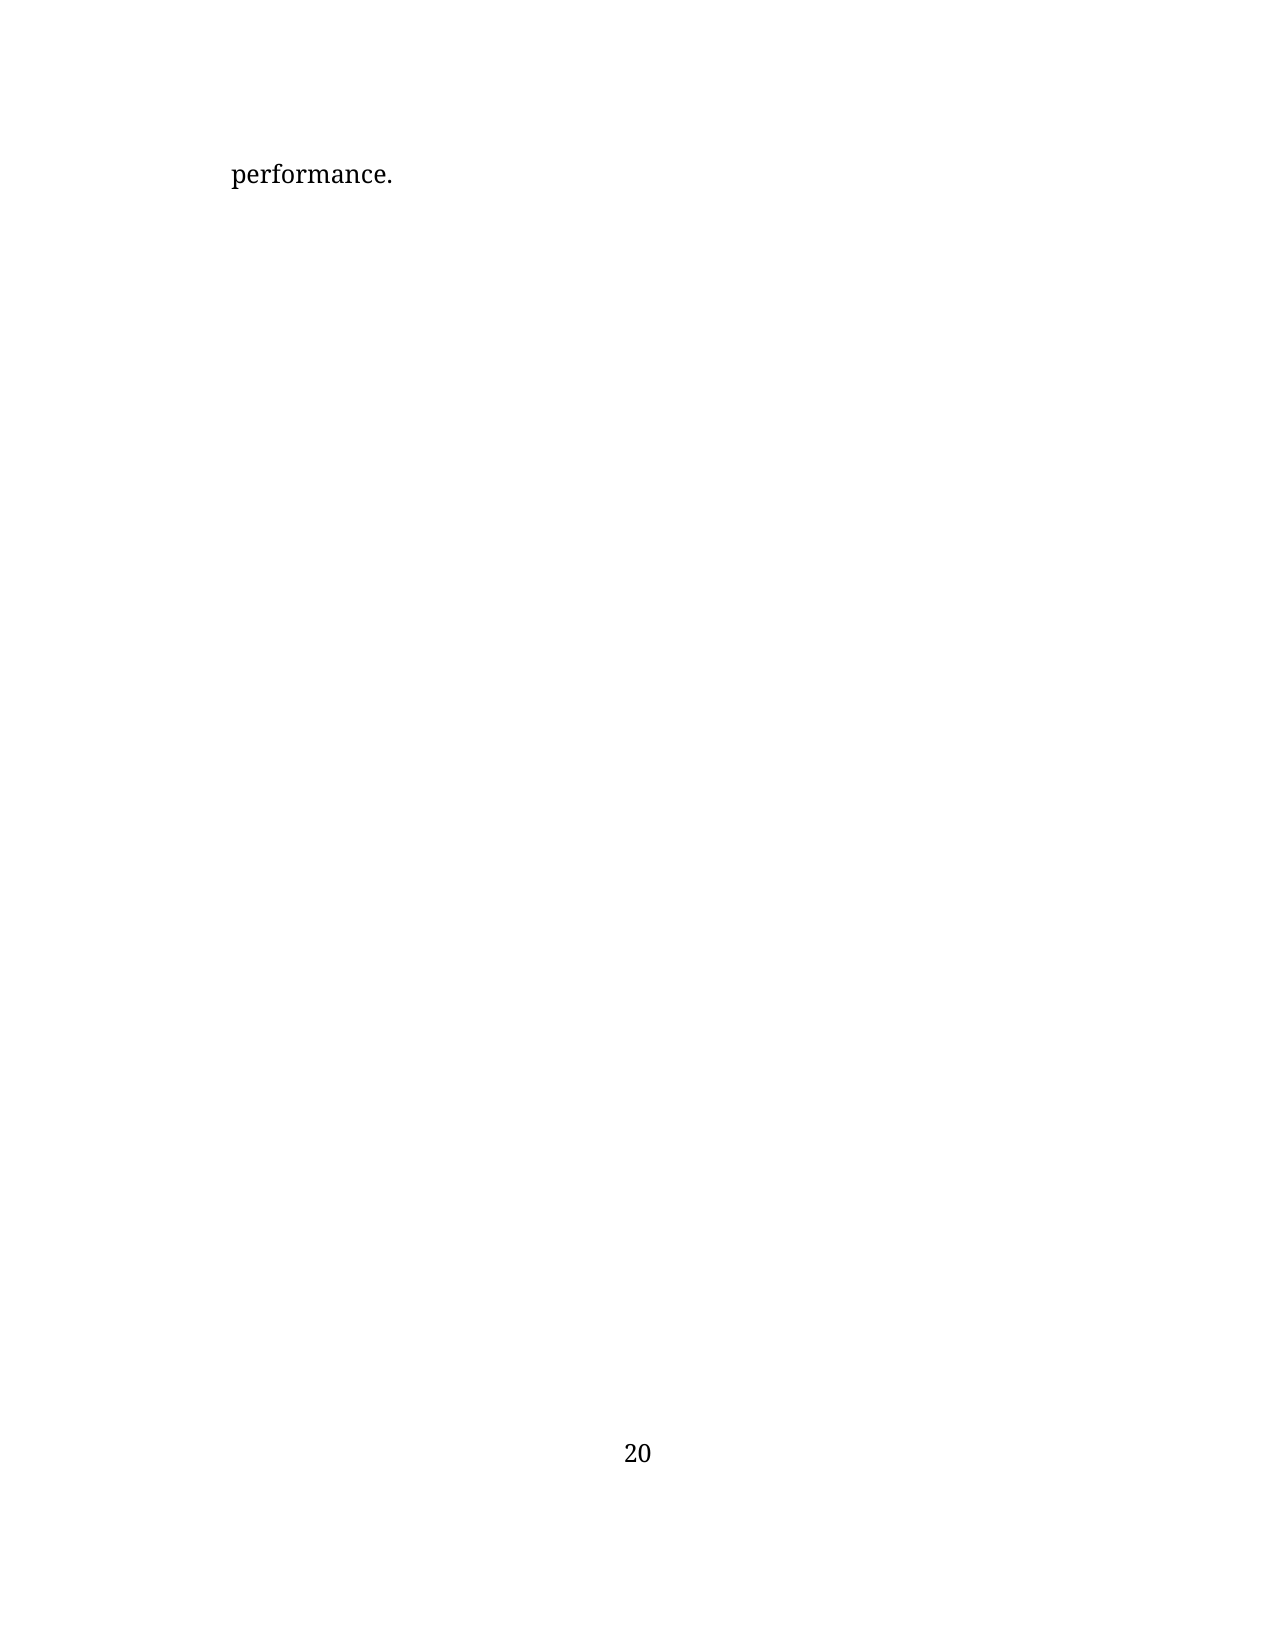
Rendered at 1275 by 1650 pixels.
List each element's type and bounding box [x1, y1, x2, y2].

text [231, 156, 1041, 190]
